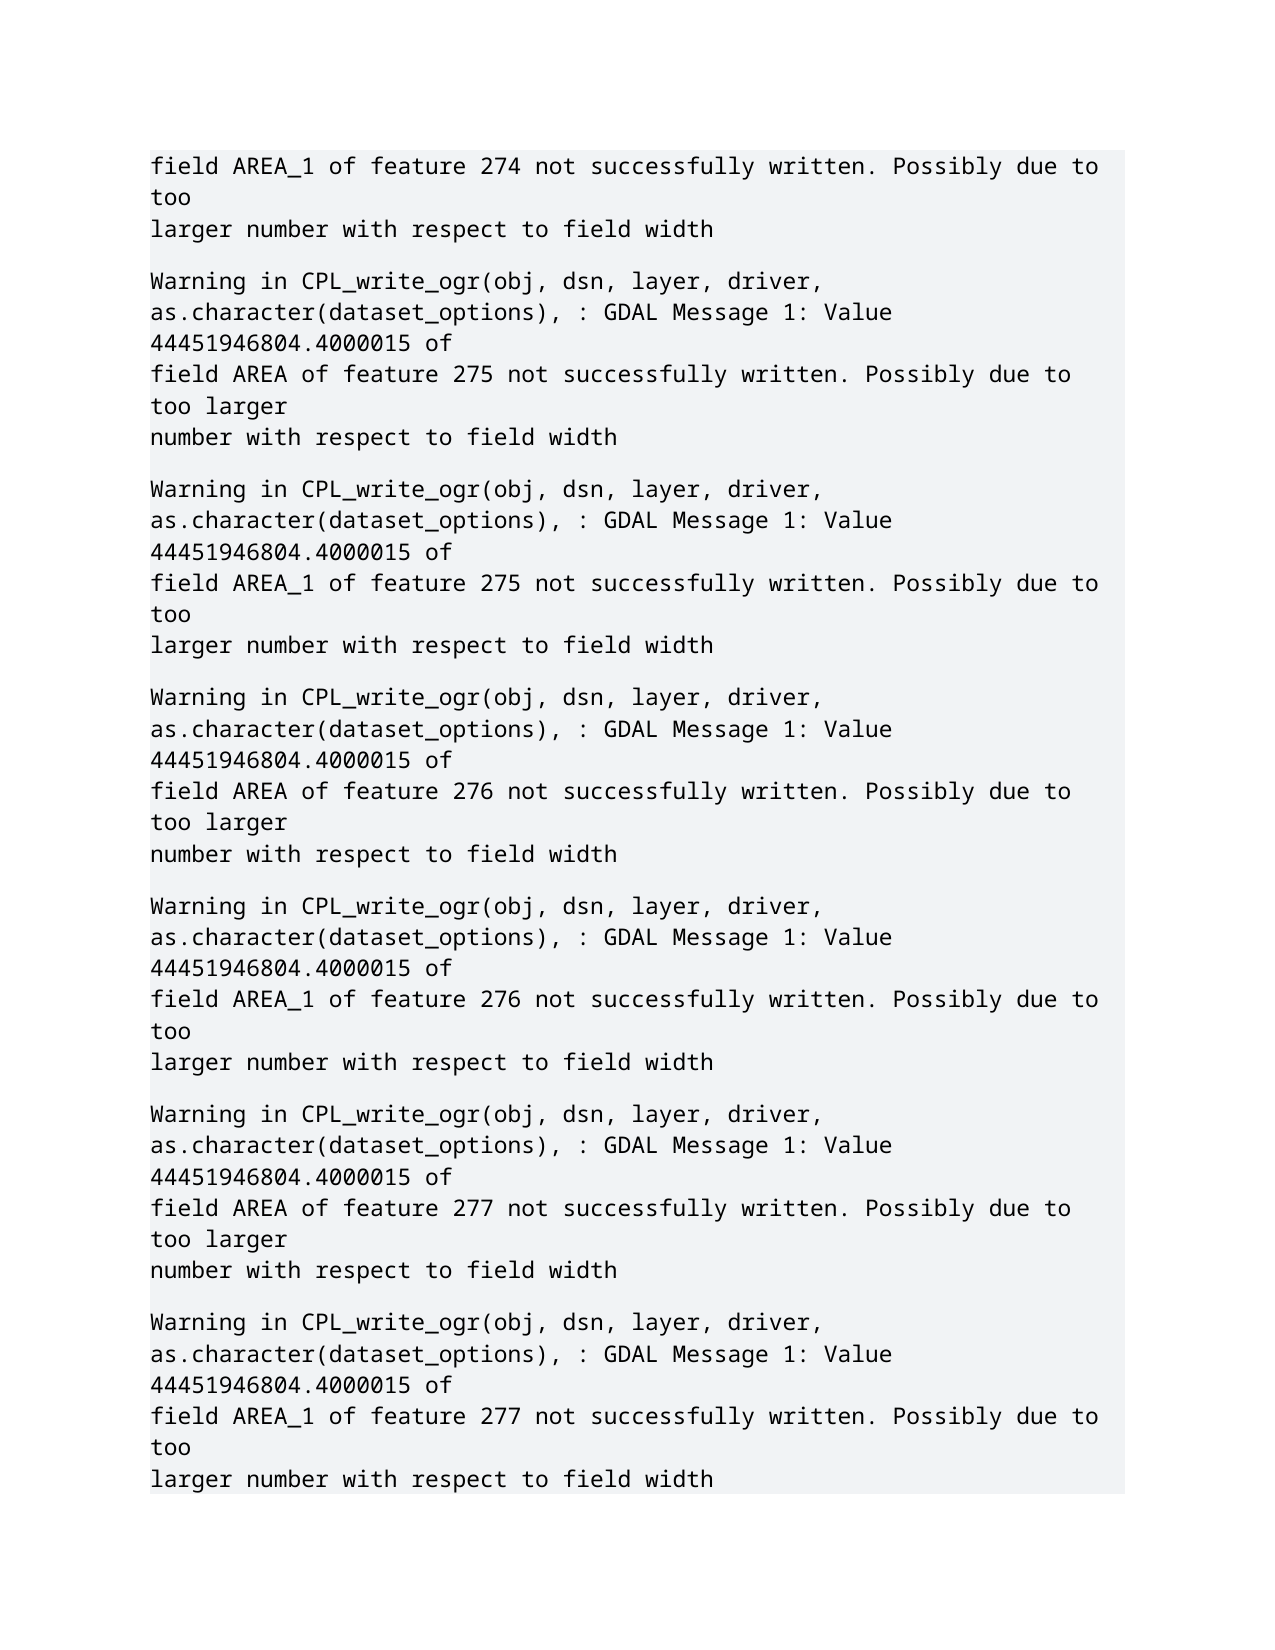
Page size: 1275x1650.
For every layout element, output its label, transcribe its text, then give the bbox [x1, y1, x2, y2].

text Warning in CPL_write_ogr(obj, dsn, layer, driver, as.character(dataset_options), : GDAL Message 1: Value 44451946804.4000015 of field AREA of feature 277 not successfully written. Possibly due to too larger number with respect to field width [150, 1098, 1125, 1285]
text Warning in CPL_write_ogr(obj, dsn, layer, driver, as.character(dataset_options), : GDAL Message 1: Value 44451946804.4000015 of field AREA of feature 275 not successfully written. Possibly due to too larger number with respect to field width [150, 264, 1125, 452]
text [150, 150, 1125, 244]
text Warning in CPL_write_ogr(obj, dsn, layer, driver, as.character(dataset_options), : GDAL Message 1: Value 44451946804.4000015 of field AREA_1 of feature 275 not successfully written. Possibly due to too larger number with respect to field width [150, 473, 1125, 660]
text Warning in CPL_write_ogr(obj, dsn, layer, driver, as.character(dataset_options), : GDAL Message 1: Value 44451946804.4000015 of field AREA of feature 276 not successfully written. Possibly due to too larger number with respect to field width [150, 681, 1125, 869]
text Warning in CPL_write_ogr(obj, dsn, layer, driver, as.character(dataset_options), : GDAL Message 1: Value 44451946804.4000015 of field AREA_1 of feature 277 not successfully written. Possibly due to too larger number with respect to field width [150, 1306, 1125, 1494]
text Warning in CPL_write_ogr(obj, dsn, layer, driver, as.character(dataset_options), : GDAL Message 1: Value 44451946804.4000015 of field AREA_1 of feature 276 not successfully written. Possibly due to too larger number with respect to field width [150, 889, 1125, 1077]
